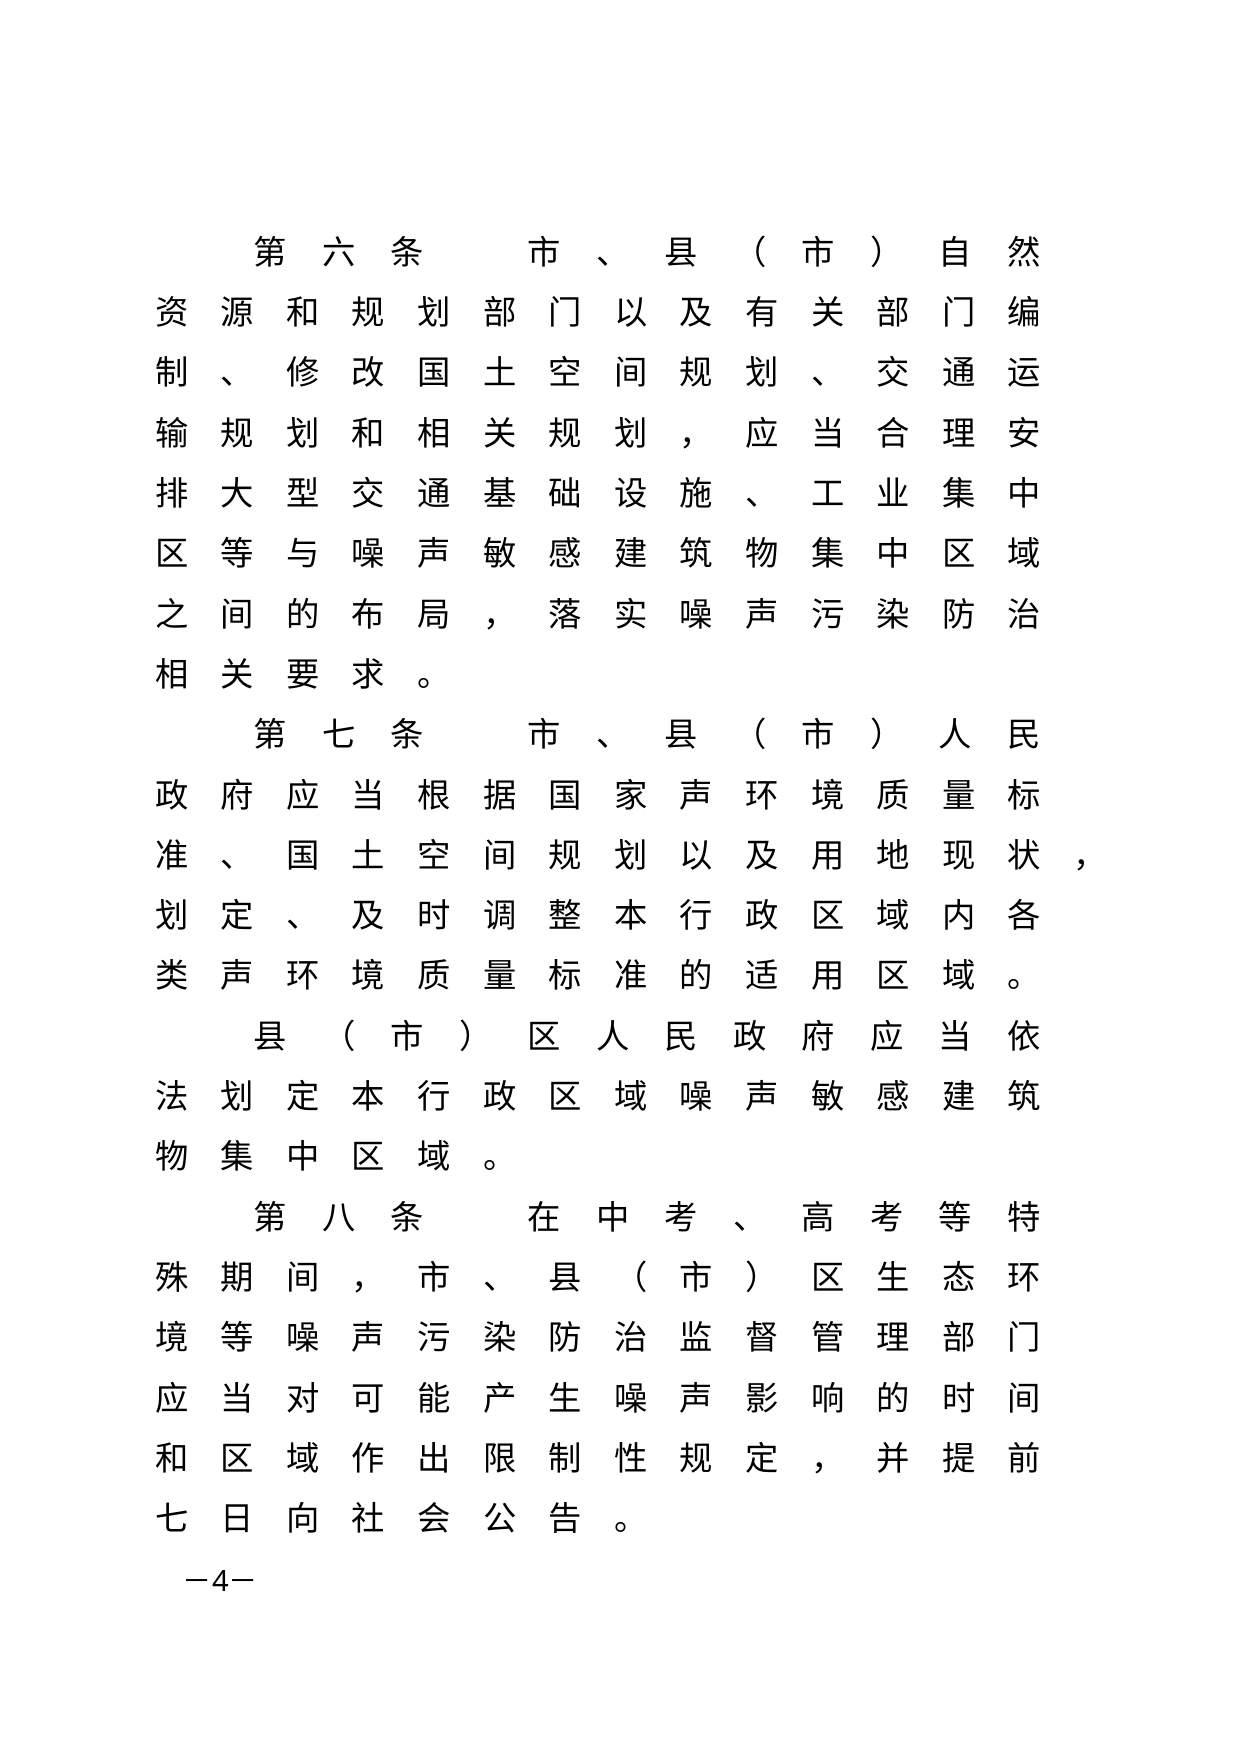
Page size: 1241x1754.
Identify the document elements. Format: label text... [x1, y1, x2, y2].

text 县（市）区人民政府应当依法划定本行政区域噪声敏感建筑物集中区域。 [155, 1003, 1073, 1184]
text 第八条 在中考、高考等特殊期间，市、县（市）区生态环境等噪声污染防治监督管理部门应当对可能产生噪声影响的时间和区域作出限制性规定，并提前七日向社会公告。 [155, 1184, 1073, 1546]
text 第七条 市、县（市）人民政府应当根据国家声环境质量标准、国土空间规划以及用地现状，划定、及时调整本行政区域内各类声环境质量标准的适用区域。 [155, 702, 1073, 1003]
text 第六条 市、县（市）自然资源和规划部门以及有关部门编制、修改国土空间规划、交通运输规划和相关规划，应当合理安排大型交通基础设施、工业集中区等与噪声敏感建筑物集中区域之间的布局，落实噪声污染防治相关要求。 [155, 219, 1073, 702]
